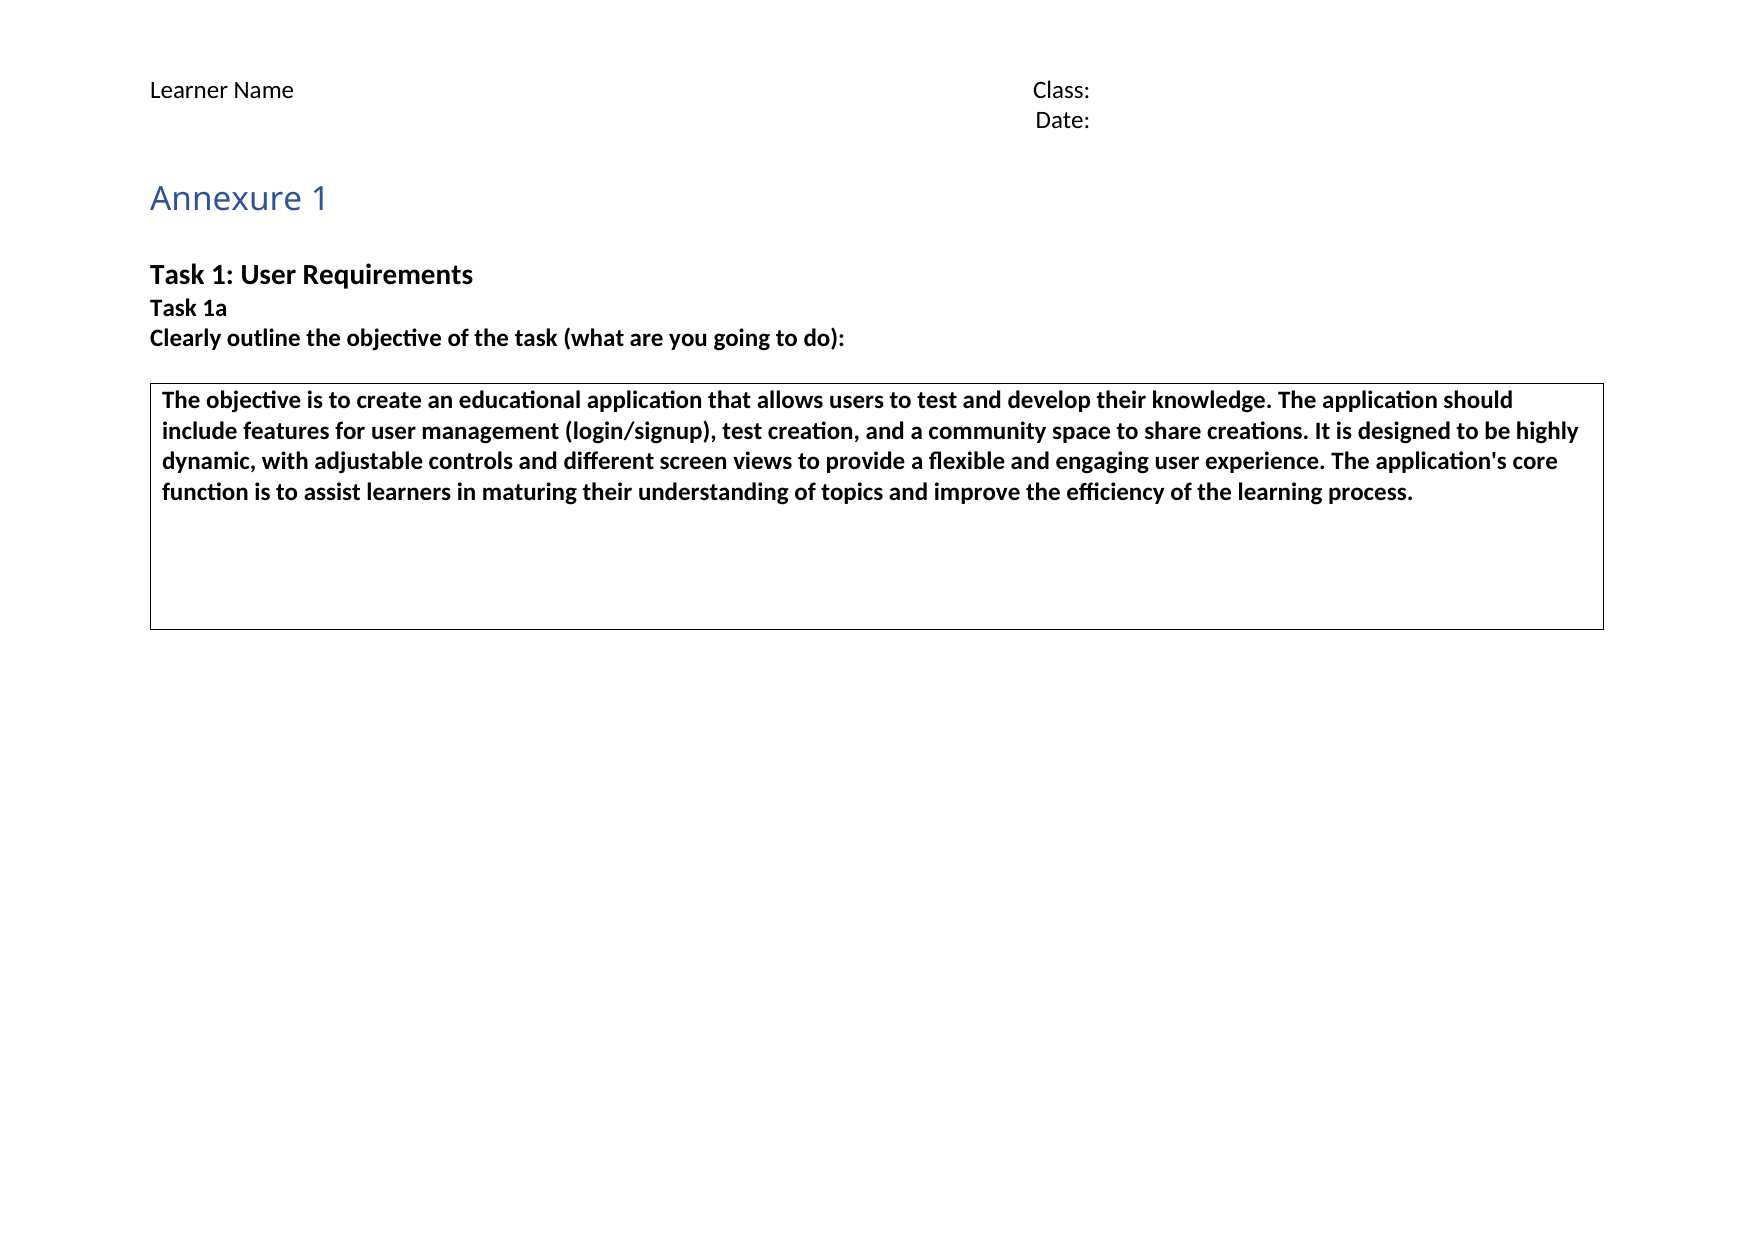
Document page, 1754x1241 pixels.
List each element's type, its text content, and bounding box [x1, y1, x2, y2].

text Clearly outline the objective of the task (what are you going to do): [150, 322, 1604, 353]
table_header The objective is to create an educational application that allows users to test and develop their knowledge. The application should include features for user management (login/signup), test creation, and a community space to share creations. It is designed to be highly dynamic, with adjustable controls and different screen views to provide a flexible and engaging user experience. The application's core function is to assist learners in maturing their understanding of topics and improve the efficiency of the learning process. [151, 384, 1603, 628]
text Task 1a [150, 292, 1604, 322]
text Task 1: User Requirements [150, 256, 1604, 292]
subtitle Annexure 1 [150, 175, 1604, 220]
